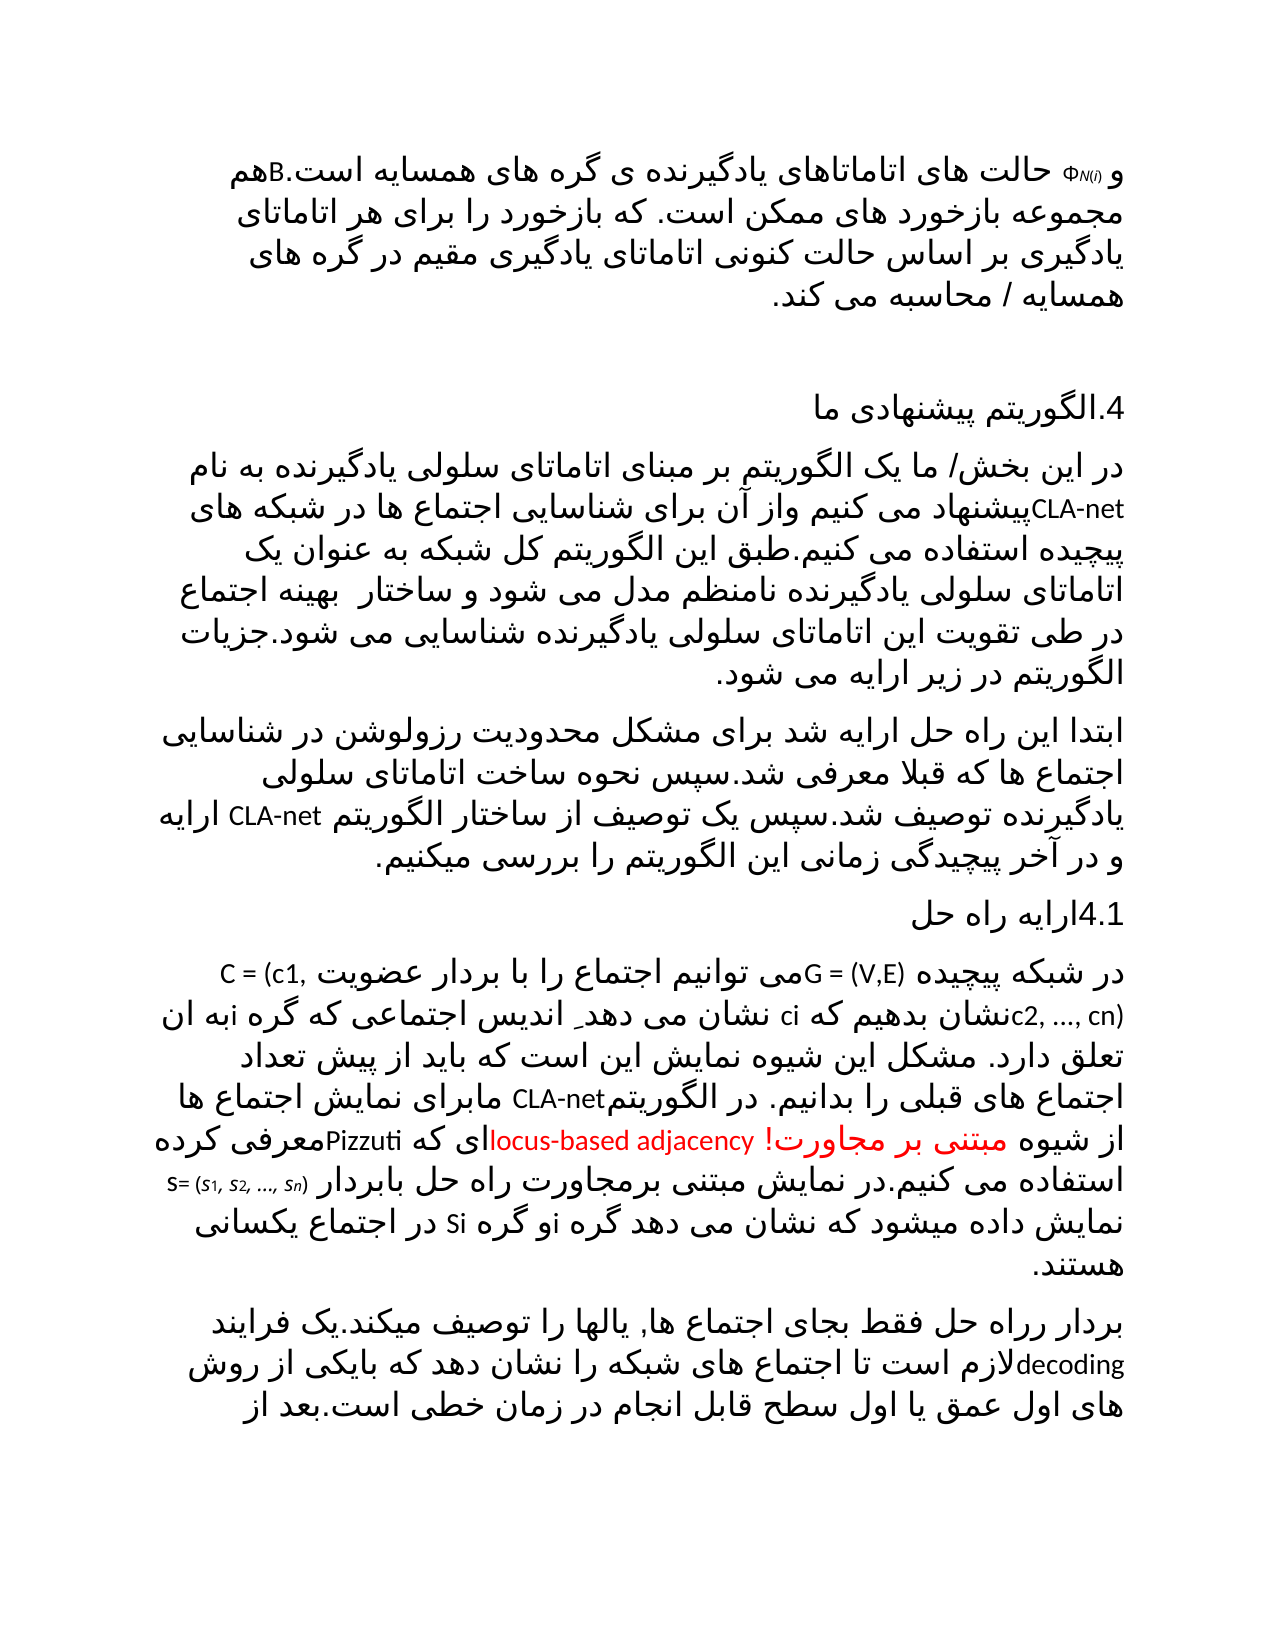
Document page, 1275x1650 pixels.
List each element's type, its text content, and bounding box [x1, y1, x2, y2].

text در شبکه پیچیده G = (V,E)می توانیم اجتماع را با بردار عضویت C = (c1, c2, ..., cn)نشان بدهیم که ci نشان می دهد ِ اندیس اجتماعی که گره iبه ان تعلق دارد. مشکل این شیوه نمایش این است که باید از پیش تعداد اجتماع های قبلی را بدانیم. در الگوریتمCLA-net مابرای نمایش اجتماع ها از شیوه مبتنی بر مجاورت! locus-based adjacencyای که Pizzutiمعرفی کرده استفاده می کنیم.در نمایش مبتنی برمجاورت راه حل بابردار s= (s1, s2, ..., sn) نمایش داده میشود که نشان می دهد گره iو گره Si در اجتماع یکسانی هستند. [150, 952, 1125, 1282]
text و ΦN(i) حالت های اتاماتاهای یادگیرنده ی گره های همسایه است.‌Bهم مجموعه بازخورد های ممکن است. که بازخورد را برای هر اتاماتای یادگیری بر اساس حالت کنونی اتاماتای یادگیری مقیم در گره های همسایه / محاسبه می کند. [150, 150, 1125, 313]
text 4.1ارایه راه حل [150, 894, 1125, 933]
text 4.الگوریتم پیشنهادی ما [150, 388, 1125, 426]
text در این بخش/ ما یک الگوریتم بر مبنای اتاماتای سلولی یادگیرنده به نام CLA-netپیشنهاد می کنیم واز آن برای شناسایی اجتماع ها در شبکه های پیچیده استفاده می کنیم.طبق این الگوریتم کل شبکه به عنوان یک اتاماتای سلولی یادگیرنده نامنظم مدل می شود و ساختار بهینه اجتماع در طی تقویت این اتاماتای سلولی یادگیرنده شناسایی می شود.جزیات الگوریتم در زیر ارایه می شود. [150, 446, 1125, 692]
text ابتدا این راه حل ارایه شد برای مشکل محدودیت رزولوشن در شناسایی اجتماع ها که قبلا معرفی شد.سپس نحوه ساخت اتاماتای سلولی یادگیرنده توصیف شد.سپس یک توصیف از ساختار الگوریتم CLA-net ارایه و در آخر پیچیدگی زمانی این الگوریتم را بررسی میکنیم. [150, 712, 1125, 874]
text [150, 1302, 1125, 1423]
